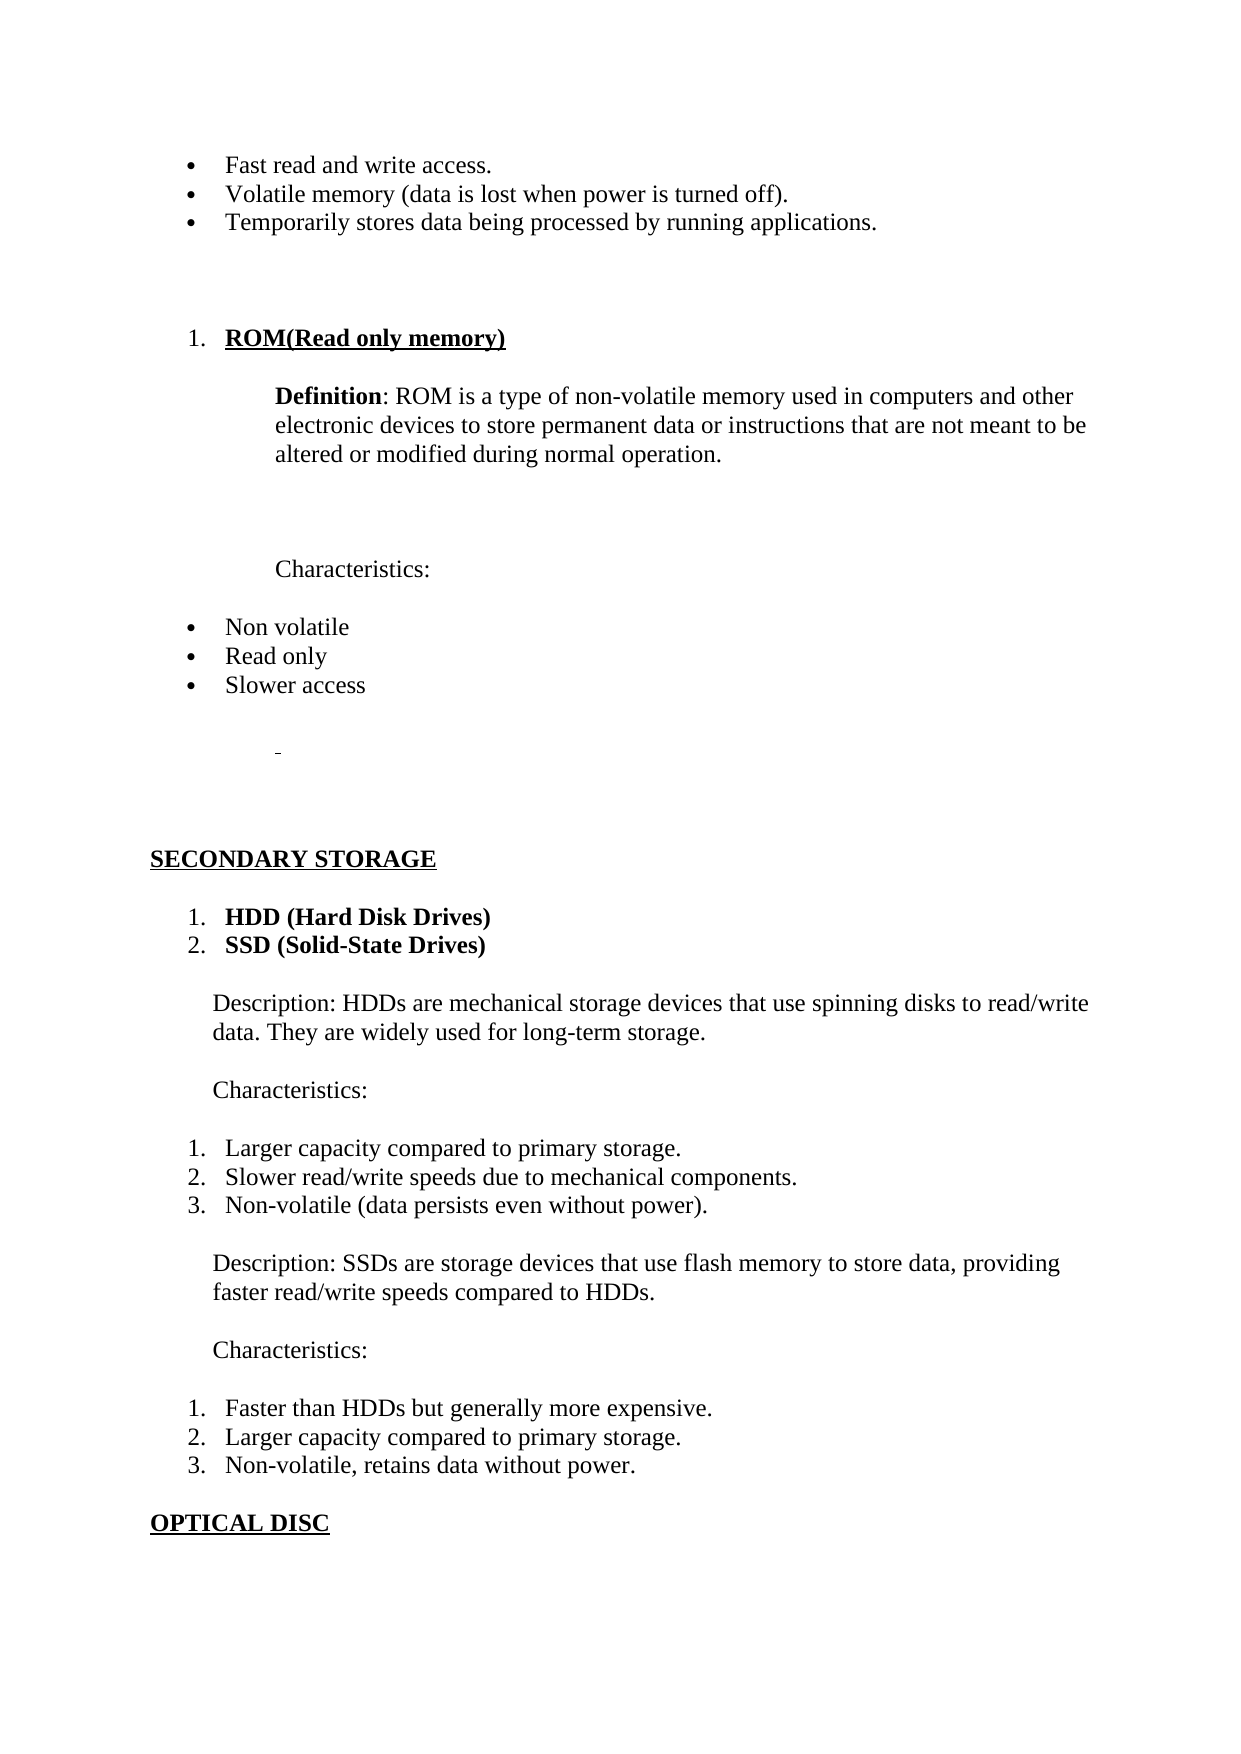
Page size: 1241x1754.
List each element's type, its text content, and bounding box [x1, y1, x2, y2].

list Non volatile [187, 612, 1090, 641]
list HDD (Hard Disk Drives) [187, 902, 1090, 930]
text Definition: ROM is a type of non-volatile memory used in computers and other electronic devices to store permanent data or instructions that are not meant to be altered or modified during normal operation. [275, 381, 1090, 467]
list Larger capacity compared to primary storage. [187, 1422, 1090, 1450]
text Description: SSDs are storage devices that use flash memory to store data, providing faster read/write speeds compared to HDDs. [212, 1248, 1090, 1306]
list Non-volatile (data persists even without power). [187, 1190, 1090, 1219]
text SECONDARY STORAGE [150, 844, 1090, 872]
list Slower access [187, 670, 1090, 699]
list SSD (Solid-State Drives) [187, 930, 1090, 959]
text Description: HDDs are mechanical storage devices that use spinning disks to read/write data. They are widely used for long-term storage. [212, 988, 1090, 1046]
list Slower read/write speeds due to mechanical components. [187, 1162, 1090, 1190]
list Read only [187, 641, 1090, 670]
list Faster than HDDs but generally more expensive. [187, 1393, 1090, 1422]
list ROM(Read only memory) [187, 323, 1090, 352]
list Temporarily stores data being processed by running applications. [187, 207, 1090, 236]
list Larger capacity compared to primary storage. [187, 1133, 1090, 1162]
list Volatile memory (data is lost when power is turned off). [187, 179, 1090, 207]
list Fast read and write access. [187, 150, 1090, 179]
list Non-volatile, retains data without power. [187, 1450, 1090, 1479]
text OPTICAL DISC [150, 1508, 1090, 1537]
text Characteristics: [212, 1335, 1090, 1364]
text Characteristics: [212, 1075, 1090, 1104]
text Characteristics: [275, 554, 1090, 583]
